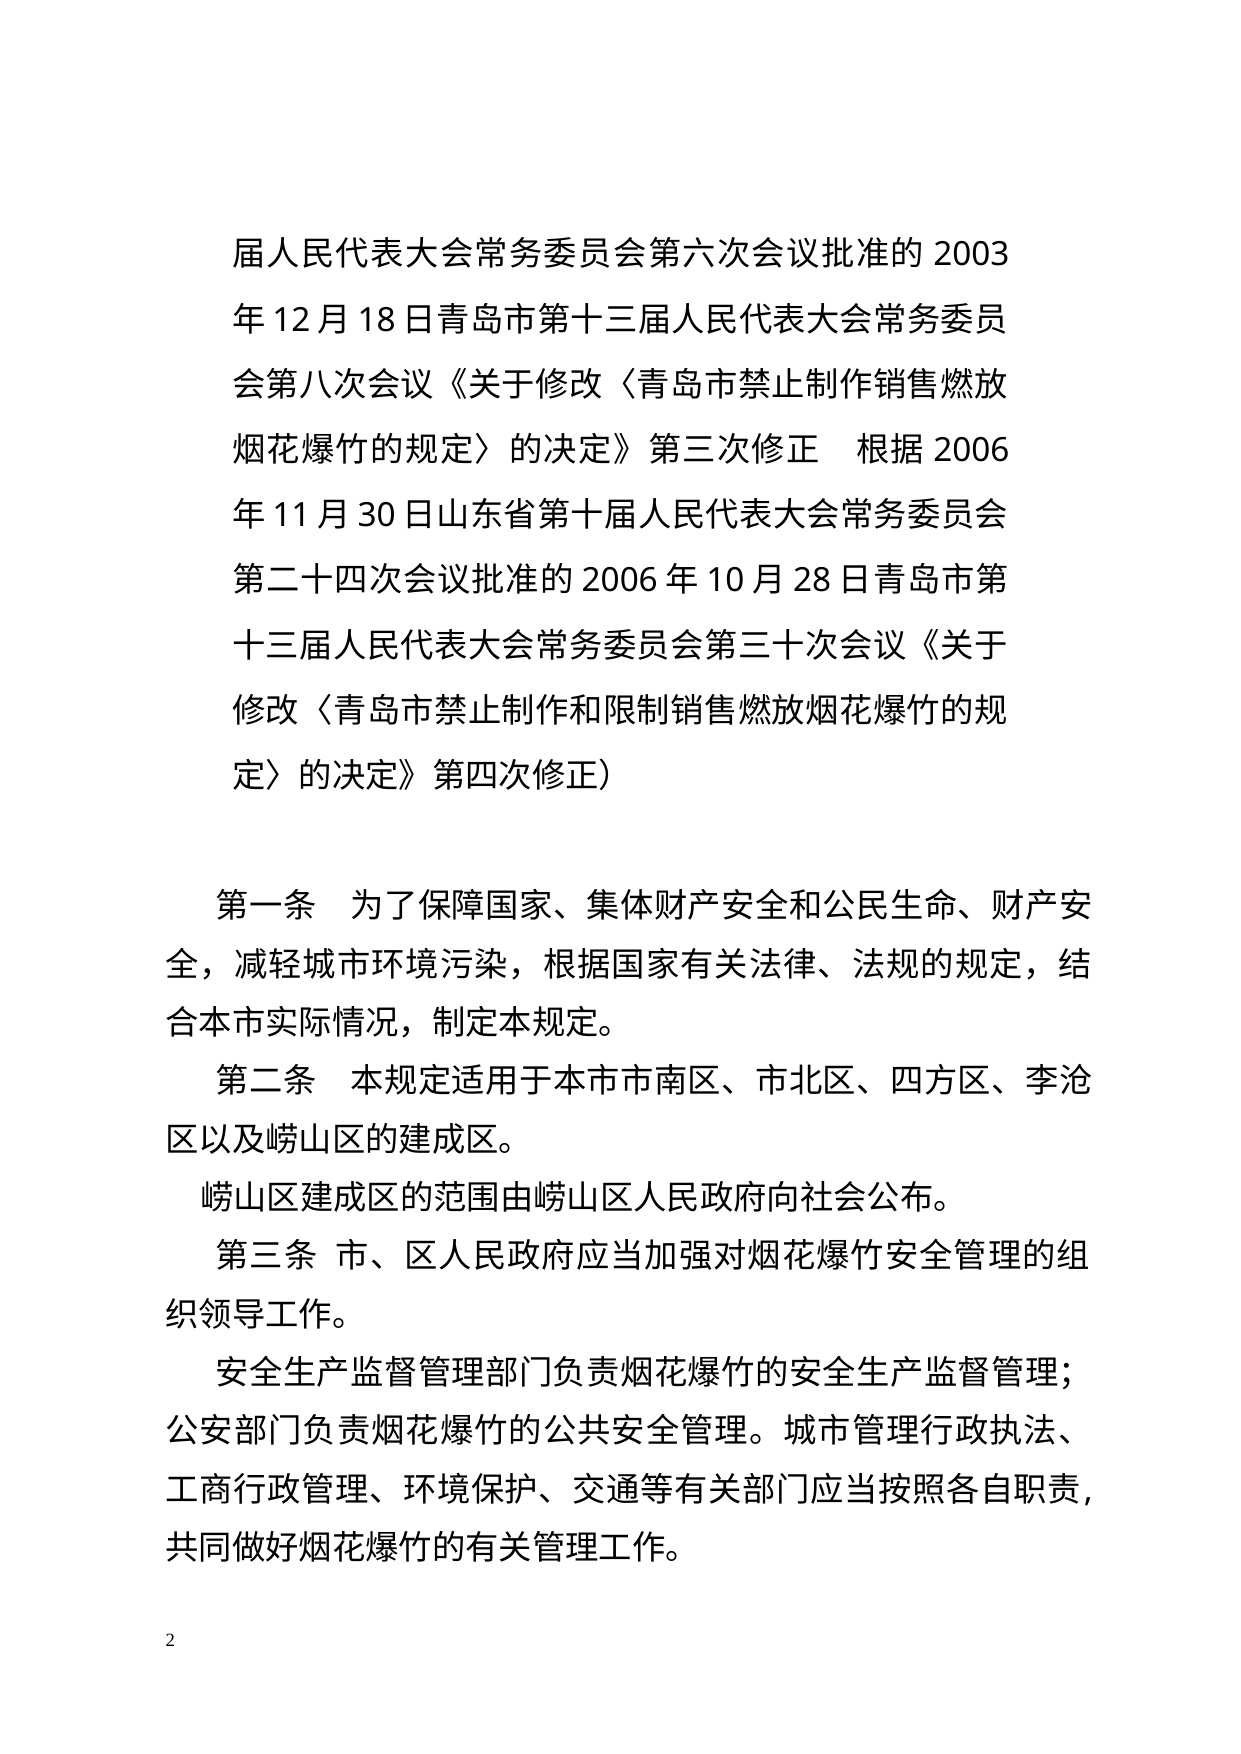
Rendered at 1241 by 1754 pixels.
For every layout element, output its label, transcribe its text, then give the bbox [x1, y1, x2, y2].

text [232, 219, 1009, 806]
text 第二条 本规定适用于本市市南区、市北区、四方区、李沧区以及崂山区的建成区。 崂山区建成区的范围由崂山区人民政府向社会公布。 [165, 1046, 1093, 1221]
text 第一条 为了保障国家、集体财产安全和公民生命、财产安全，减轻城市环境污染，根据国家有关法律、法规的规定，结合本市实际情况，制定本规定。 [165, 871, 1093, 1046]
text 第三条 市、区人民政府应当加强对烟花爆竹安全管理的组织领导工作。 [165, 1221, 1093, 1338]
text 安全生产监督管理部门负责烟花爆竹的安全生产监督管理；公安部门负责烟花爆竹的公共安全管理。城市管理行政执法、工商行政管理、环境保护、交通等有关部门应当按照各自职责,共同做好烟花爆竹的有关管理工作。 [165, 1338, 1093, 1571]
